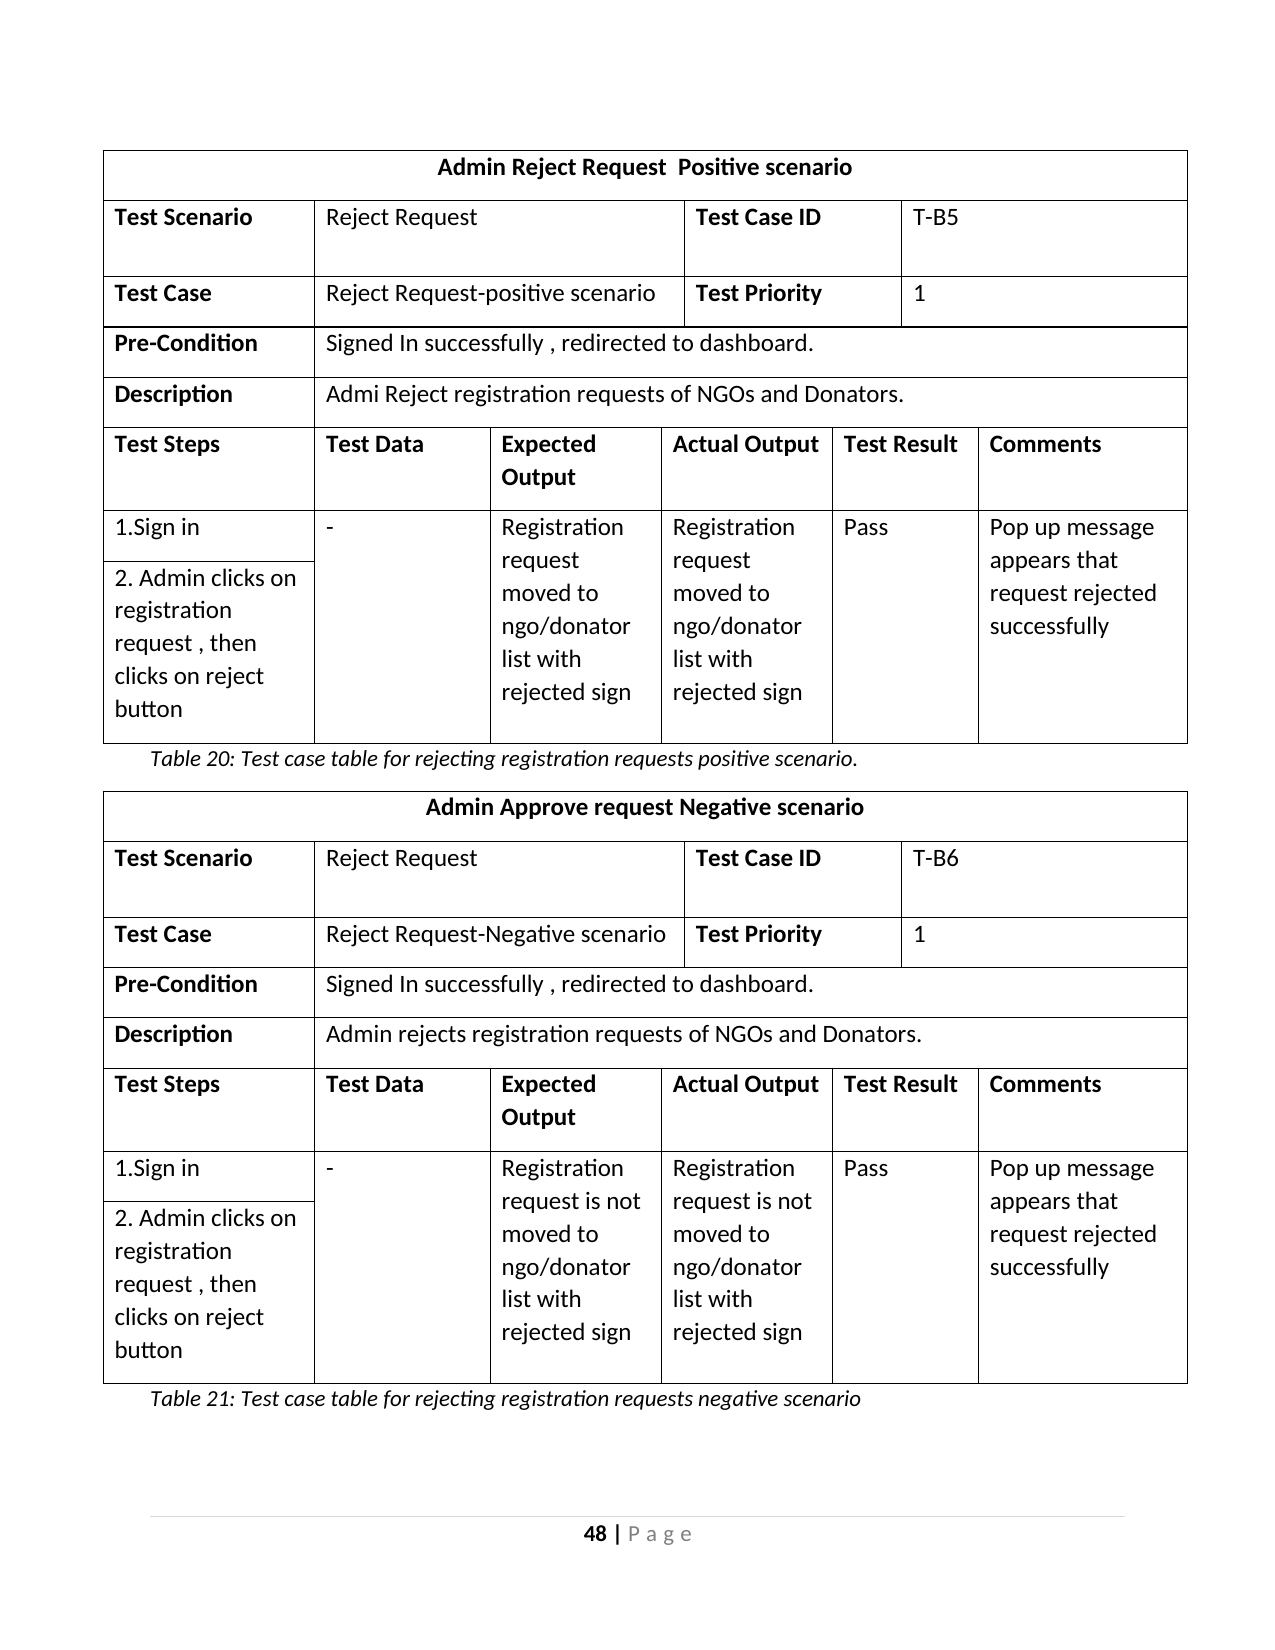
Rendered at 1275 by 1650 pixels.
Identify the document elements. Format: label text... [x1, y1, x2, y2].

table_cell Test Scenario [104, 201, 314, 276]
table_cell Actual Output [662, 1069, 832, 1151]
table_cell Reject Request-Negative scenario [315, 918, 684, 967]
table_cell 1 [902, 918, 1187, 967]
table_cell Test Data [315, 428, 490, 510]
table_cell 1.Sign in [104, 1152, 314, 1201]
table_cell Registration request is not moved to ngo/donator list with rejected sign [491, 1152, 661, 1383]
table_cell Test Result [833, 428, 978, 510]
table_cell Pre-Condition [104, 328, 314, 377]
table_cell Comments [979, 1069, 1187, 1151]
table_cell 1 [902, 277, 1187, 326]
table_header Admin Approve request Negative scenario [104, 792, 1187, 841]
table_cell Signed In successfully , redirected to dashboard. [315, 968, 1187, 1017]
table_cell Pop up message appears that request rejected successfully [979, 511, 1187, 743]
table_cell Pass [833, 1152, 978, 1383]
text Table 20: Test case table for rejecting registration requests positive scenario. [150, 744, 1125, 772]
table_cell Test Steps [104, 428, 314, 510]
table_cell Signed In successfully , redirected to dashboard. [315, 328, 1187, 377]
table_cell Admi Reject registration requests of NGOs and Donators. [315, 378, 1187, 427]
table_cell Test Scenario [104, 842, 314, 917]
table_cell Admin rejects registration requests of NGOs and Donators. [315, 1018, 1187, 1068]
table_cell Test Data [315, 1069, 490, 1151]
table_cell Description [104, 1018, 314, 1068]
table_cell - [315, 1152, 490, 1383]
table_cell Reject Request [315, 201, 684, 276]
table_cell 2. Admin clicks on registration request , then clicks on reject button [104, 1202, 314, 1383]
table_cell 2. Admin clicks on registration request , then clicks on reject button [104, 562, 314, 743]
table_cell Test Priority [685, 918, 901, 967]
table_cell Test Steps [104, 1069, 314, 1151]
table_cell Registration request moved to ngo/donator list with rejected sign [491, 511, 661, 743]
table_cell Pass [833, 511, 978, 743]
table_cell Pre-Condition [104, 968, 314, 1017]
table_header Admin Reject Request Positive scenario [104, 151, 1187, 200]
table_cell 1.Sign in [104, 511, 314, 561]
table_cell Test Result [833, 1069, 978, 1151]
table_cell Expected Output [491, 1069, 661, 1151]
table_cell Actual Output [662, 428, 832, 510]
table_cell Pop up message appears that request rejected successfully [979, 1152, 1187, 1383]
table_cell Reject Request [315, 842, 684, 917]
table_cell Description [104, 378, 314, 427]
table_cell Registration request moved to ngo/donator list with rejected sign [662, 511, 832, 743]
table_cell T-B6 [902, 842, 1187, 917]
table_cell Registration request is not moved to ngo/donator list with rejected sign [662, 1152, 832, 1383]
table_cell Test Case [104, 277, 314, 326]
table_cell Test Case ID [685, 201, 901, 276]
table_cell Reject Request-positive scenario [315, 277, 684, 326]
table_cell Test Case ID [685, 842, 901, 917]
table_cell Test Priority [685, 277, 901, 326]
table_cell Comments [979, 428, 1187, 510]
table_cell Expected Output [491, 428, 661, 510]
text Table 21: Test case table for rejecting registration requests negative scenario [150, 1384, 1125, 1412]
table_cell Test Case [104, 918, 314, 967]
table_cell T-B5 [902, 201, 1187, 276]
table_cell - [315, 511, 490, 743]
